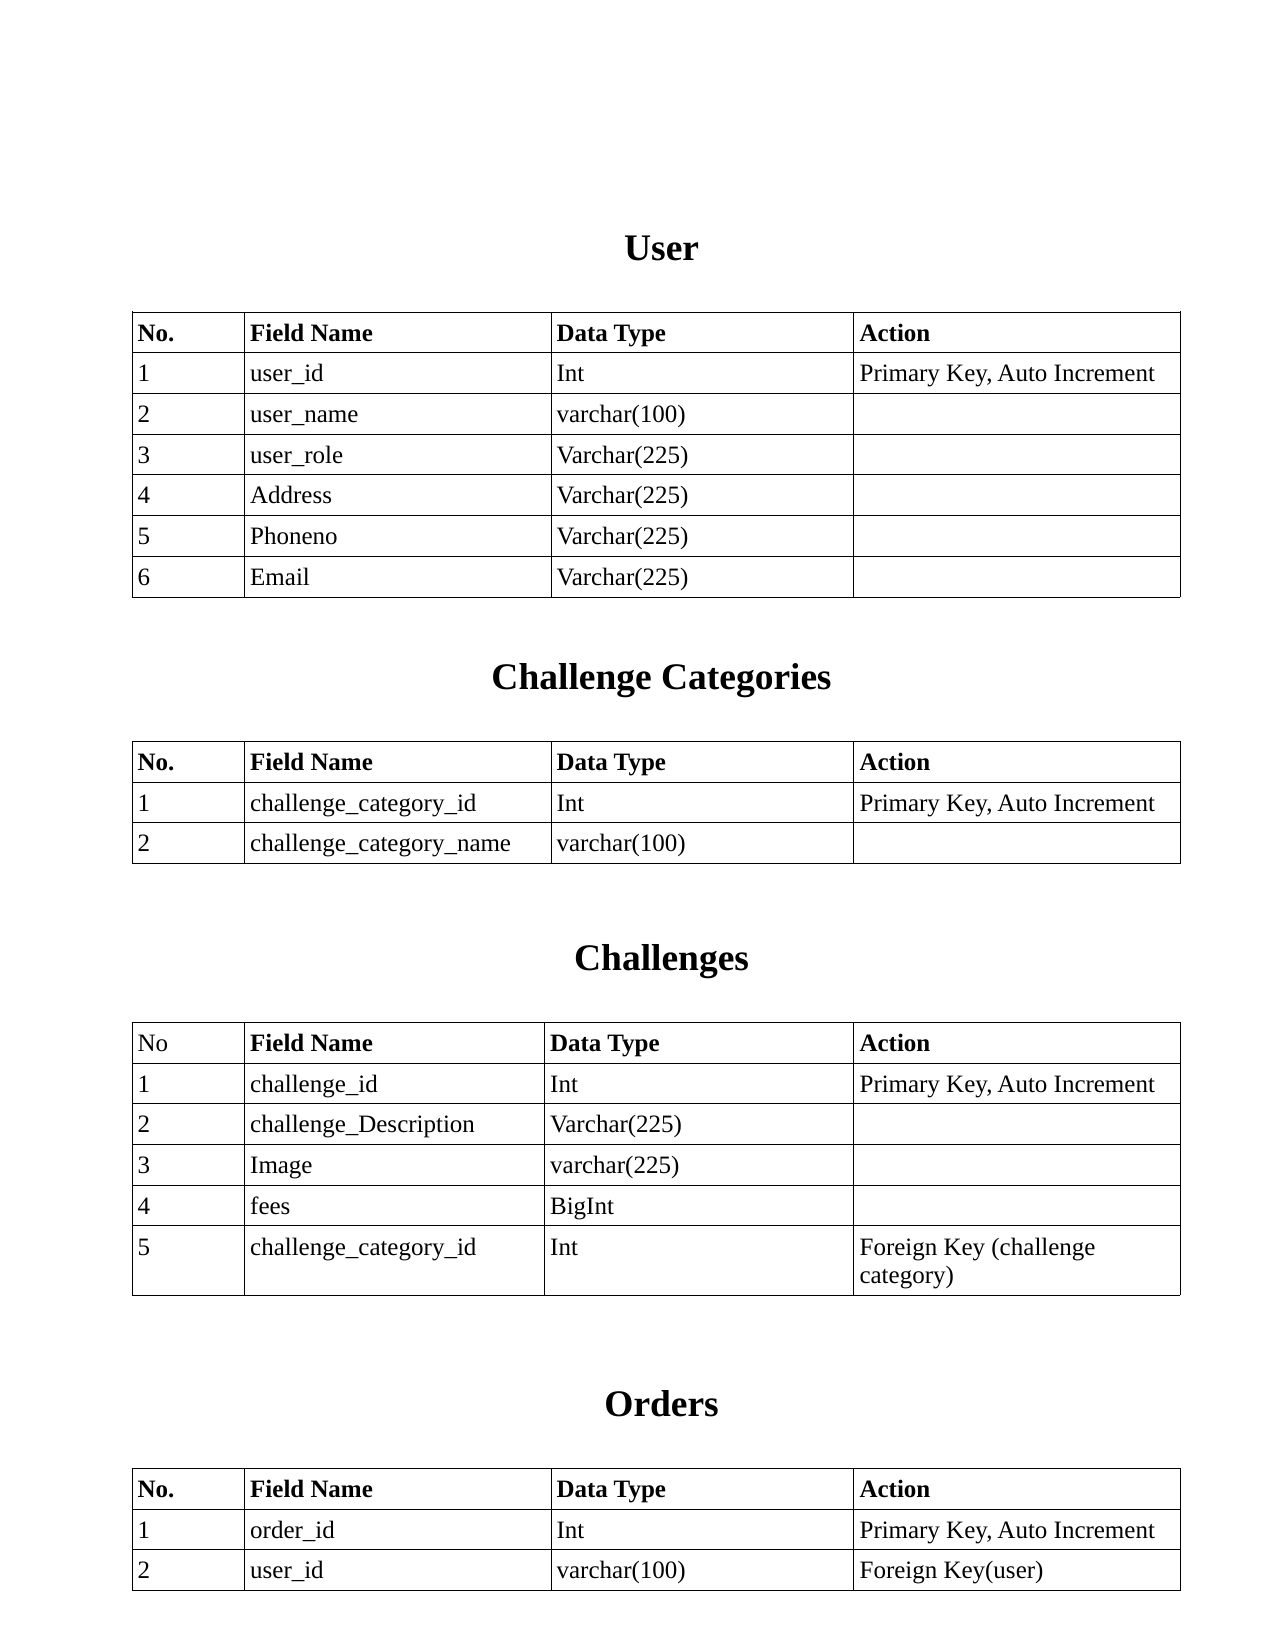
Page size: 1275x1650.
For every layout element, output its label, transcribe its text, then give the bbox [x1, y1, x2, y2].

table_cell user_id [245, 353, 551, 393]
table_cell Varchar(225) [552, 516, 853, 556]
table_cell 4 [133, 1186, 244, 1225]
table_cell 2 [133, 1104, 244, 1144]
table_header Field Name [245, 742, 551, 782]
table_cell 1 [133, 353, 244, 393]
table_cell user_id [245, 1550, 551, 1590]
table_cell 3 [133, 435, 244, 474]
table_cell Address [245, 475, 551, 515]
table_cell Primary Key, Auto Increment [854, 783, 1180, 822]
text Orders [137, 1382, 1185, 1425]
table_cell 1 [133, 1510, 244, 1549]
table_header Data Type [552, 742, 853, 782]
table_header Field Name [245, 1469, 551, 1508]
table_cell challenge_Description [245, 1104, 544, 1144]
table_cell Varchar(225) [552, 557, 853, 597]
table_cell 1 [133, 783, 244, 822]
table_header Data Type [552, 1469, 853, 1508]
table_cell [854, 394, 1180, 434]
table_cell [854, 435, 1180, 474]
table_cell challenge_category_id [245, 1226, 544, 1295]
table_cell 3 [133, 1145, 244, 1184]
table_cell order_id [245, 1510, 551, 1549]
table_cell [854, 516, 1180, 556]
table_cell [854, 1104, 1180, 1144]
table_cell Foreign Key(user) [854, 1550, 1180, 1590]
table_header Field Name [245, 313, 551, 352]
table_cell Primary Key, Auto Increment [854, 1064, 1180, 1103]
table_cell Phoneno [245, 516, 551, 556]
text Challenge Categories [137, 654, 1185, 698]
table_cell Varchar(225) [545, 1104, 853, 1144]
table_cell challenge_category_id [245, 783, 551, 822]
table_cell varchar(100) [552, 1550, 853, 1590]
table_cell [854, 1186, 1180, 1225]
table_header No. [133, 1469, 244, 1508]
table_header No. [133, 313, 244, 352]
table_cell Primary Key, Auto Increment [854, 353, 1180, 393]
table_header Data Type [545, 1023, 853, 1062]
table_cell Varchar(225) [552, 435, 853, 474]
table_cell [854, 557, 1180, 597]
table_header No. [133, 742, 244, 782]
table_cell Email [245, 557, 551, 597]
table_cell user_role [245, 435, 551, 474]
table_cell 5 [133, 516, 244, 556]
table_cell 2 [133, 394, 244, 434]
table_cell user_name [245, 394, 551, 434]
table_cell Foreign Key (challenge category) [854, 1226, 1180, 1295]
table_cell 4 [133, 475, 244, 515]
text Challenges [137, 935, 1185, 978]
table_header Action [854, 313, 1180, 352]
table_cell 6 [133, 557, 244, 597]
table_cell 1 [133, 1064, 244, 1103]
table_cell Image [245, 1145, 544, 1184]
table_header Action [854, 1023, 1180, 1062]
table_cell Primary Key, Auto Increment [854, 1510, 1180, 1549]
table_cell [854, 1145, 1180, 1184]
table_cell Varchar(225) [552, 475, 853, 515]
table_cell varchar(100) [552, 394, 853, 434]
table_cell [854, 475, 1180, 515]
table_cell Int [545, 1226, 853, 1295]
table_cell 5 [133, 1226, 244, 1295]
table_cell fees [245, 1186, 544, 1225]
table_header Action [854, 742, 1180, 782]
table_cell BigInt [545, 1186, 853, 1225]
table_cell Int [545, 1064, 853, 1103]
table_cell 2 [133, 823, 244, 863]
table_cell 2 [133, 1550, 244, 1590]
table_header Field Name [245, 1023, 544, 1062]
table_cell Int [552, 1510, 853, 1549]
table_cell challenge_category_name [245, 823, 551, 863]
table_cell challenge_id [245, 1064, 544, 1103]
text User [137, 225, 1185, 268]
table_cell Int [552, 783, 853, 822]
table_header Data Type [552, 313, 853, 352]
table_cell varchar(100) [552, 823, 853, 863]
table_cell [854, 823, 1180, 863]
table_header Action [854, 1469, 1180, 1508]
table_header No [133, 1023, 244, 1062]
table_cell Int [552, 353, 853, 393]
table_cell varchar(225) [545, 1145, 853, 1184]
